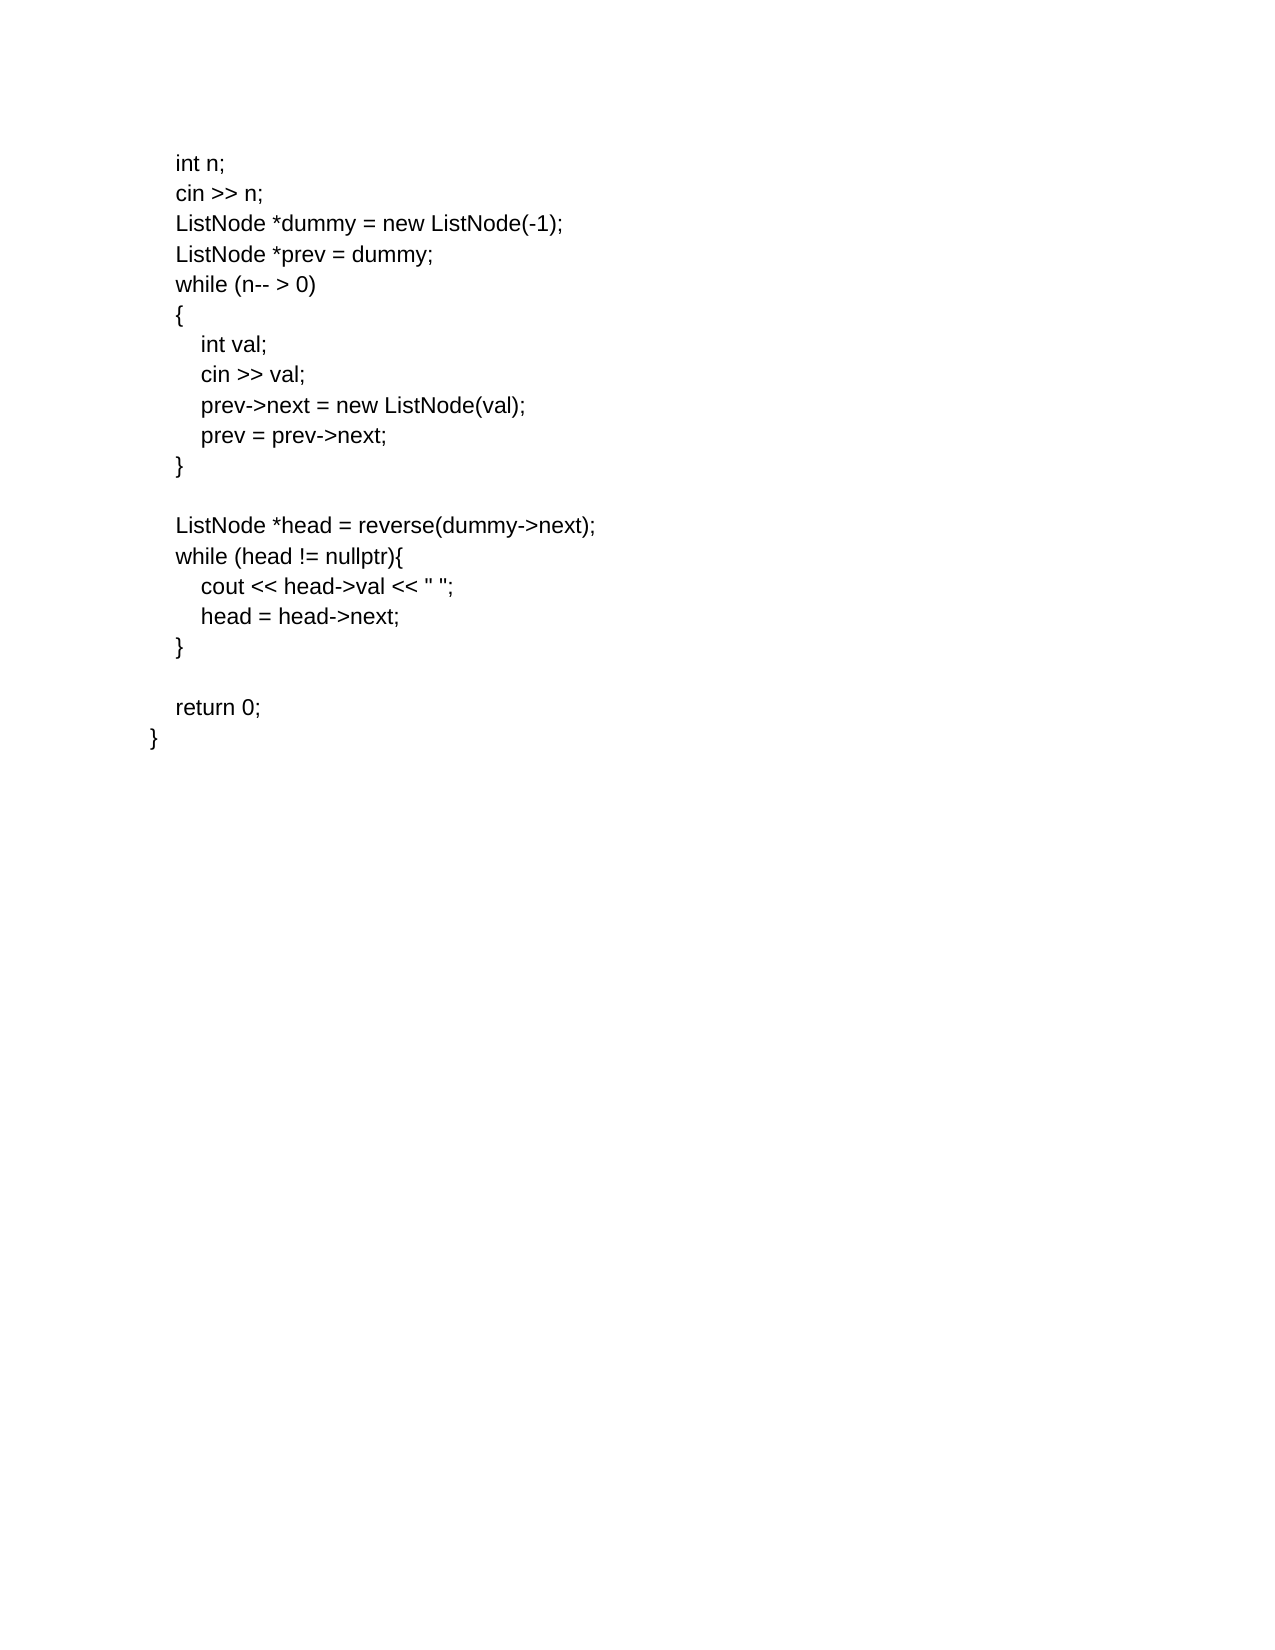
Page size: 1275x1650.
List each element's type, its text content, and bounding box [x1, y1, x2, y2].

text ListNode *dummy = new ListNode(-1); [150, 210, 1125, 237]
text } [150, 633, 1125, 660]
text cin >> n; [150, 180, 1125, 207]
text head = head->next; [150, 603, 1125, 629]
text } [150, 452, 1125, 478]
text while (head != nullptr){ [150, 543, 1125, 569]
text prev->next = new ListNode(val); [150, 392, 1125, 418]
text int val; [150, 331, 1125, 358]
text cout << head->val << " "; [150, 573, 1125, 599]
text { [150, 301, 1125, 327]
text int n; [150, 150, 1125, 176]
text } [150, 724, 1125, 750]
text return 0; [150, 694, 1125, 720]
text ListNode *prev = dummy; [150, 241, 1125, 267]
text while (n-- > 0) [150, 271, 1125, 297]
text ListNode *head = reverse(dummy->next); [150, 512, 1125, 539]
text cin >> val; [150, 361, 1125, 388]
text prev = prev->next; [150, 422, 1125, 448]
